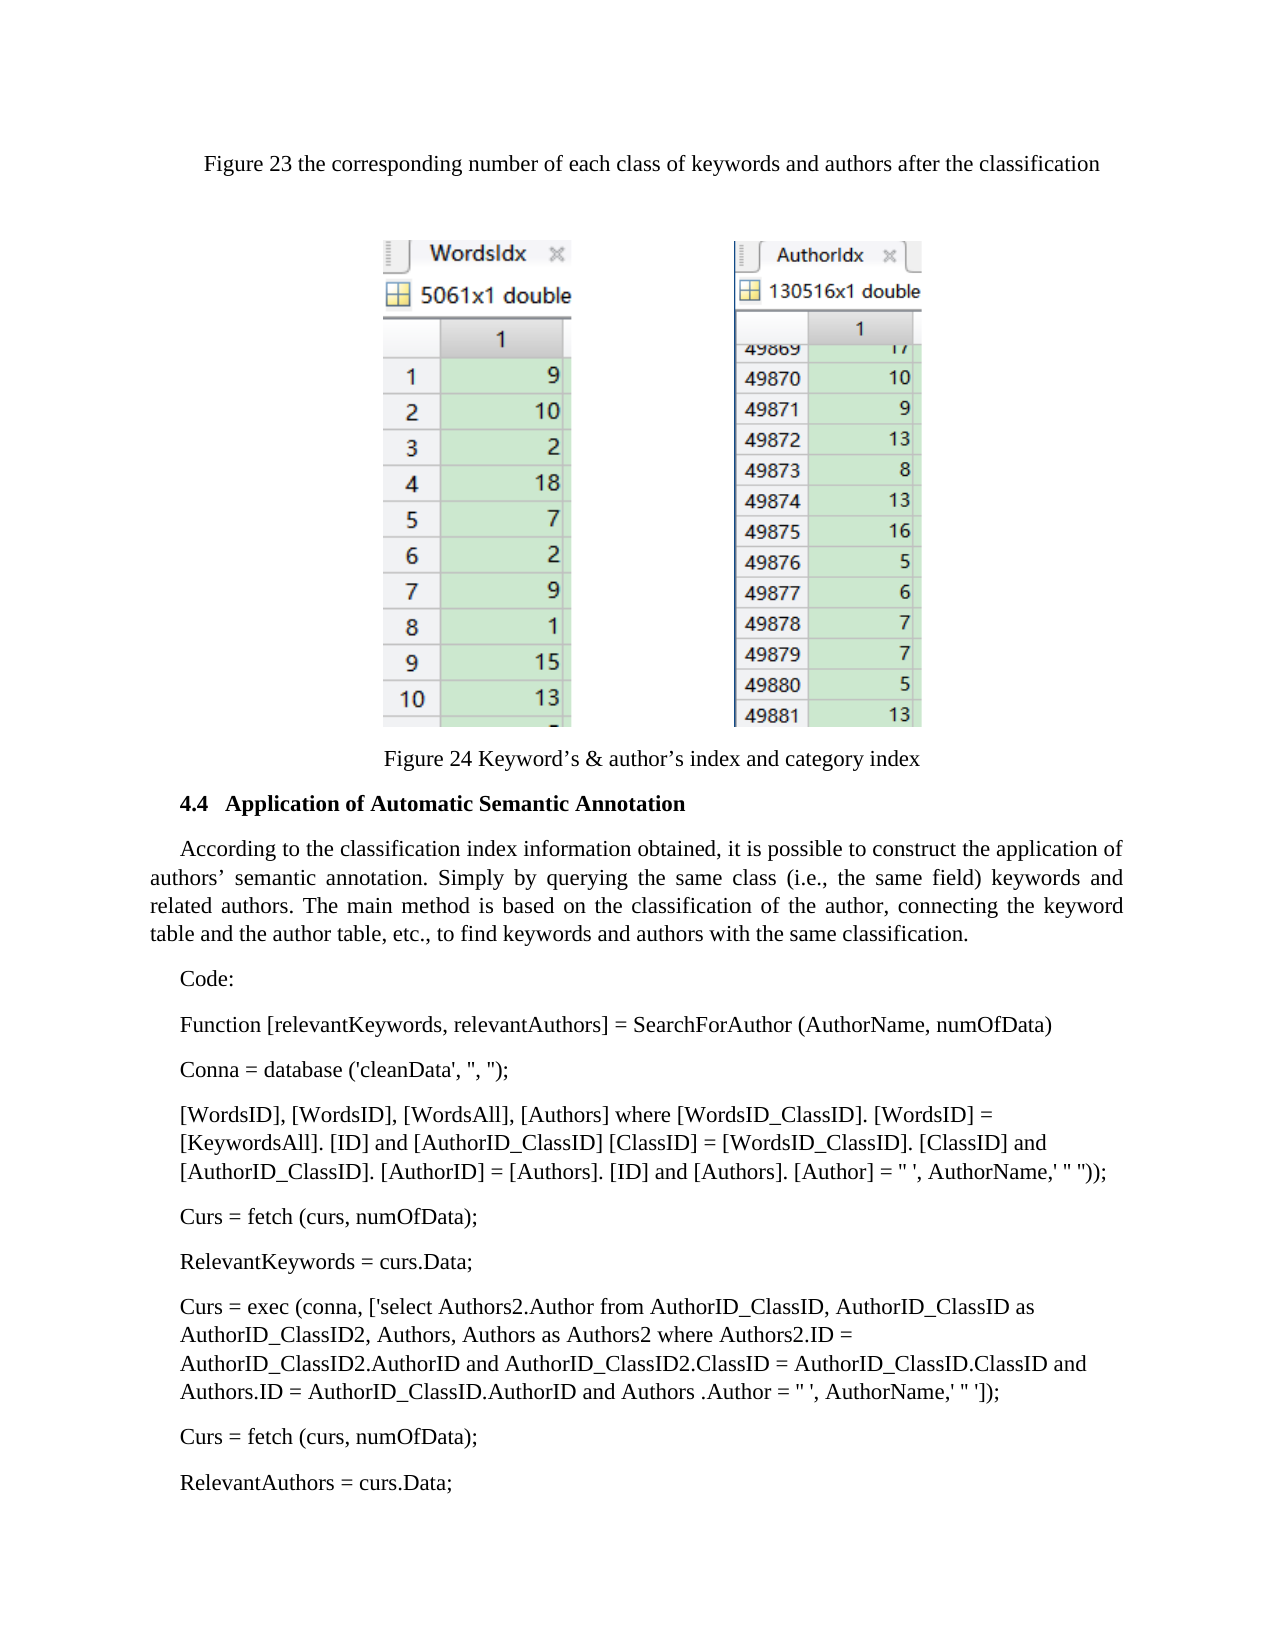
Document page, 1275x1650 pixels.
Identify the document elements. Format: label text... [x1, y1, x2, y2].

text RelevantKeywords = curs.Data; [150, 1248, 1125, 1274]
text Curs = exec (conna, ['select Authors2.Author from AuthorID_ClassID, AuthorID_ClassID as AuthorID_ClassID2, Authors, Authors as Authors2 where Authors2.ID = AuthorID_ClassID2.AuthorID and AuthorID_ClassID2.ClassID = AuthorID_ClassID.ClassID and Authors.ID = AuthorID_ClassID.AuthorID and Authors .Author = '' ', AuthorName,' '' ']); [179, 1293, 1125, 1405]
text Code: [150, 966, 1125, 992]
text Curs = fetch (curs, numOfData); [150, 1423, 1125, 1450]
text Figure 24 Keyword’s & author’s index and category index [150, 745, 1125, 771]
text Function [relevantKeywords, relevantAuthors] = SearchForAuthor (AuthorName, numOfData) [150, 1011, 1125, 1037]
picture [734, 241, 922, 727]
text [WordsID], [WordsID], [WordsAll], [Authors] where [WordsID_ClassID]. [WordsID] = [KeywordsAll]. [ID] and [AuthorID_ClassID] [ClassID] = [WordsID_ClassID]. [ClassID] and [AuthorID_ClassID]. [AuthorID] = [Authors]. [ID] and [Authors]. [Author] = '' ', AuthorName,' '' '')); [179, 1101, 1125, 1184]
text RelevantAuthors = curs.Data; [150, 1468, 1125, 1495]
text According to the classification index information obtained, it is possible to construct the application of authors’ semantic annotation. Simply by querying the same class (i.e., the same field) keywords and related authors. The main method is based on the classification of the author, connecting the keyword table and the author table, etc., to find keywords and authors with the same classification. [150, 835, 1125, 947]
text Curs = fetch (curs, numOfData); [150, 1203, 1125, 1229]
text 4.4 Application of Automatic Semantic Annotation [150, 790, 1125, 816]
text Conna = database ('cleanData', '', ''); [150, 1056, 1125, 1082]
text Figure 23 the corresponding number of each class of keywords and authors after the classification [150, 150, 1125, 176]
picture [383, 240, 572, 727]
